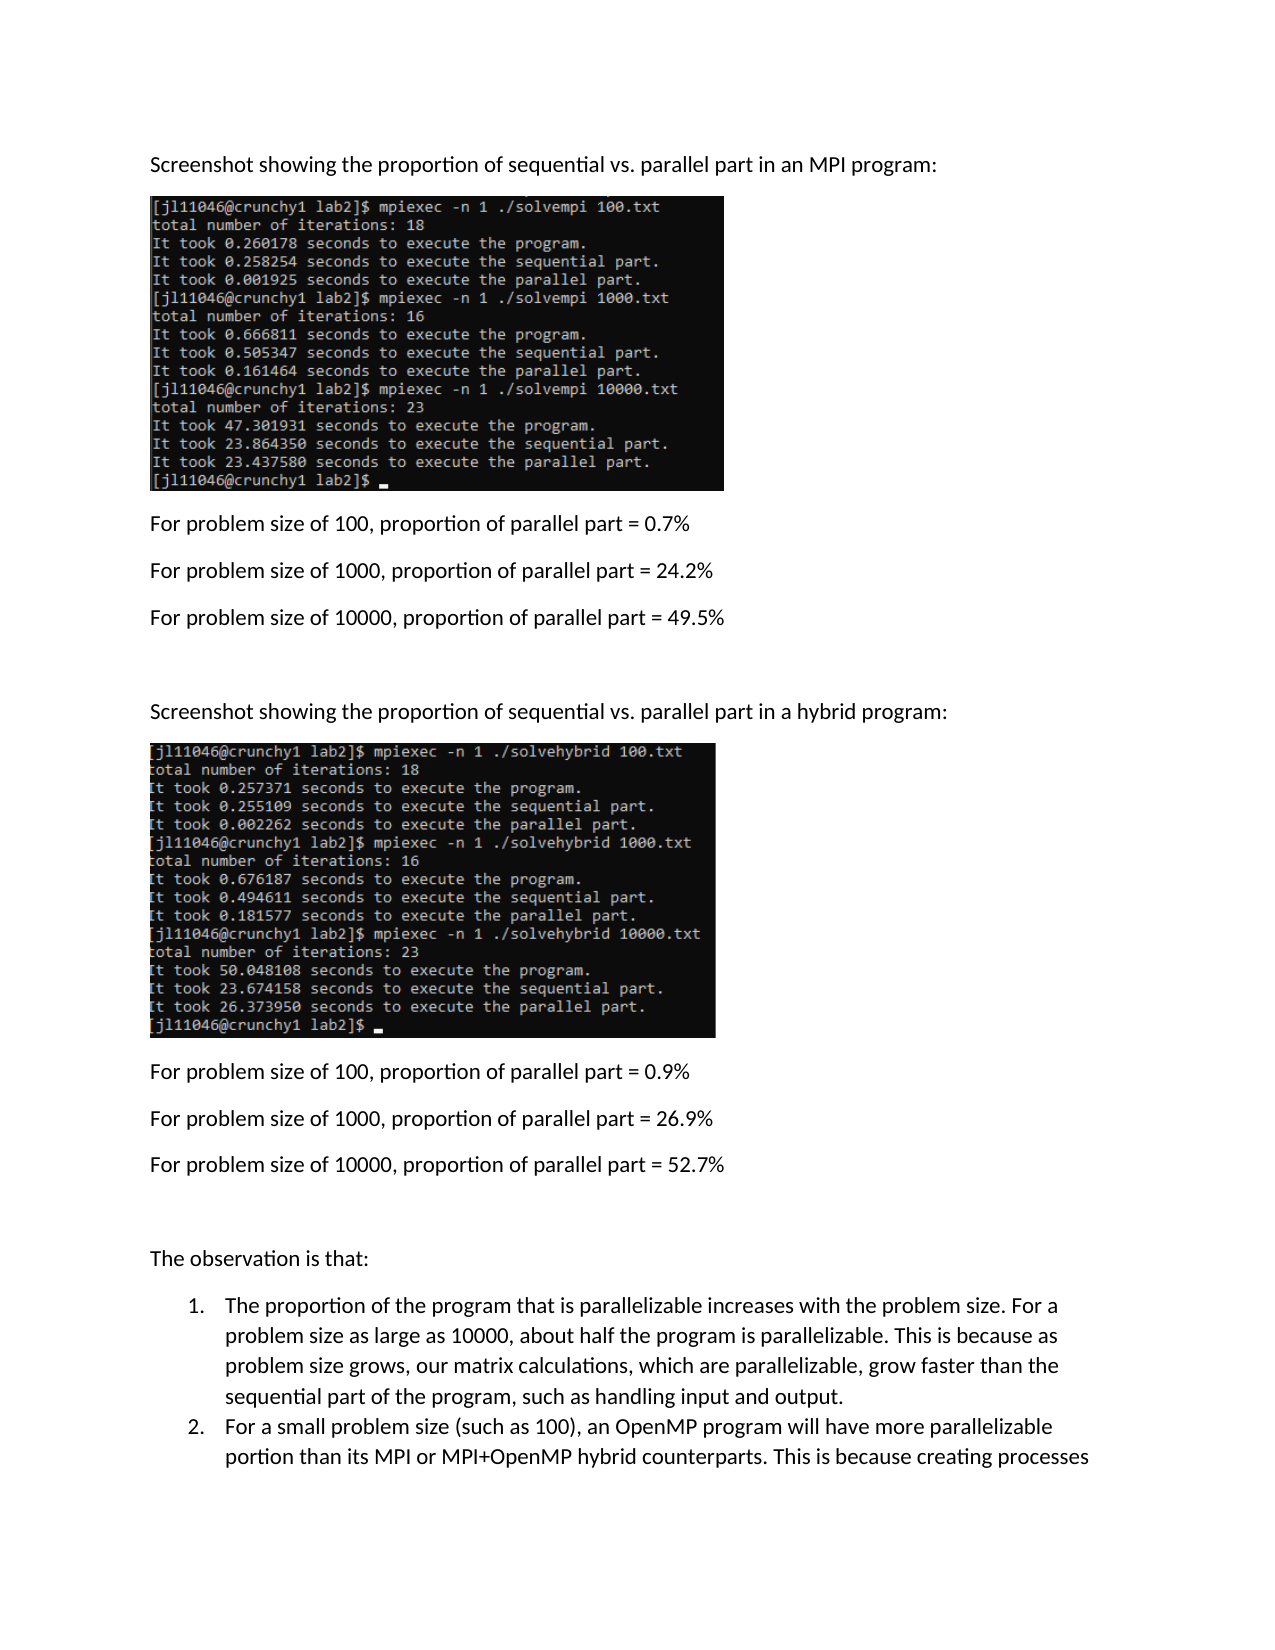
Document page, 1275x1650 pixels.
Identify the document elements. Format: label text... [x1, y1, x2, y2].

text For problem size of 1000, proportion of parallel part = 26.9% [150, 1104, 1125, 1132]
text For problem size of 100, proportion of parallel part = 0.9% [150, 1057, 1125, 1085]
text For problem size of 100, proportion of parallel part = 0.7% [150, 509, 1125, 537]
text For problem size of 1000, proportion of parallel part = 24.2% [150, 556, 1125, 584]
text Screenshot showing the proportion of sequential vs. parallel part in a hybrid program: [150, 697, 1125, 725]
list The proportion of the program that is parallelizable increases with the problem size. For a problem size as large as 10000, about half the program is parallelizable. This is because as problem size grows, our matrix calculations, which are parallelizable, grow faster than the sequential part of the program, such as handling input and output. [187, 1291, 1125, 1410]
text For problem size of 10000, proportion of parallel part = 49.5% [150, 603, 1125, 631]
text Screenshot showing the proportion of sequential vs. parallel part in an MPI program: [150, 150, 1125, 178]
text The observation is that: [150, 1244, 1125, 1272]
picture [150, 743, 716, 1038]
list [187, 1412, 1125, 1470]
text For problem size of 10000, proportion of parallel part = 52.7% [150, 1151, 1125, 1179]
picture [150, 196, 724, 491]
